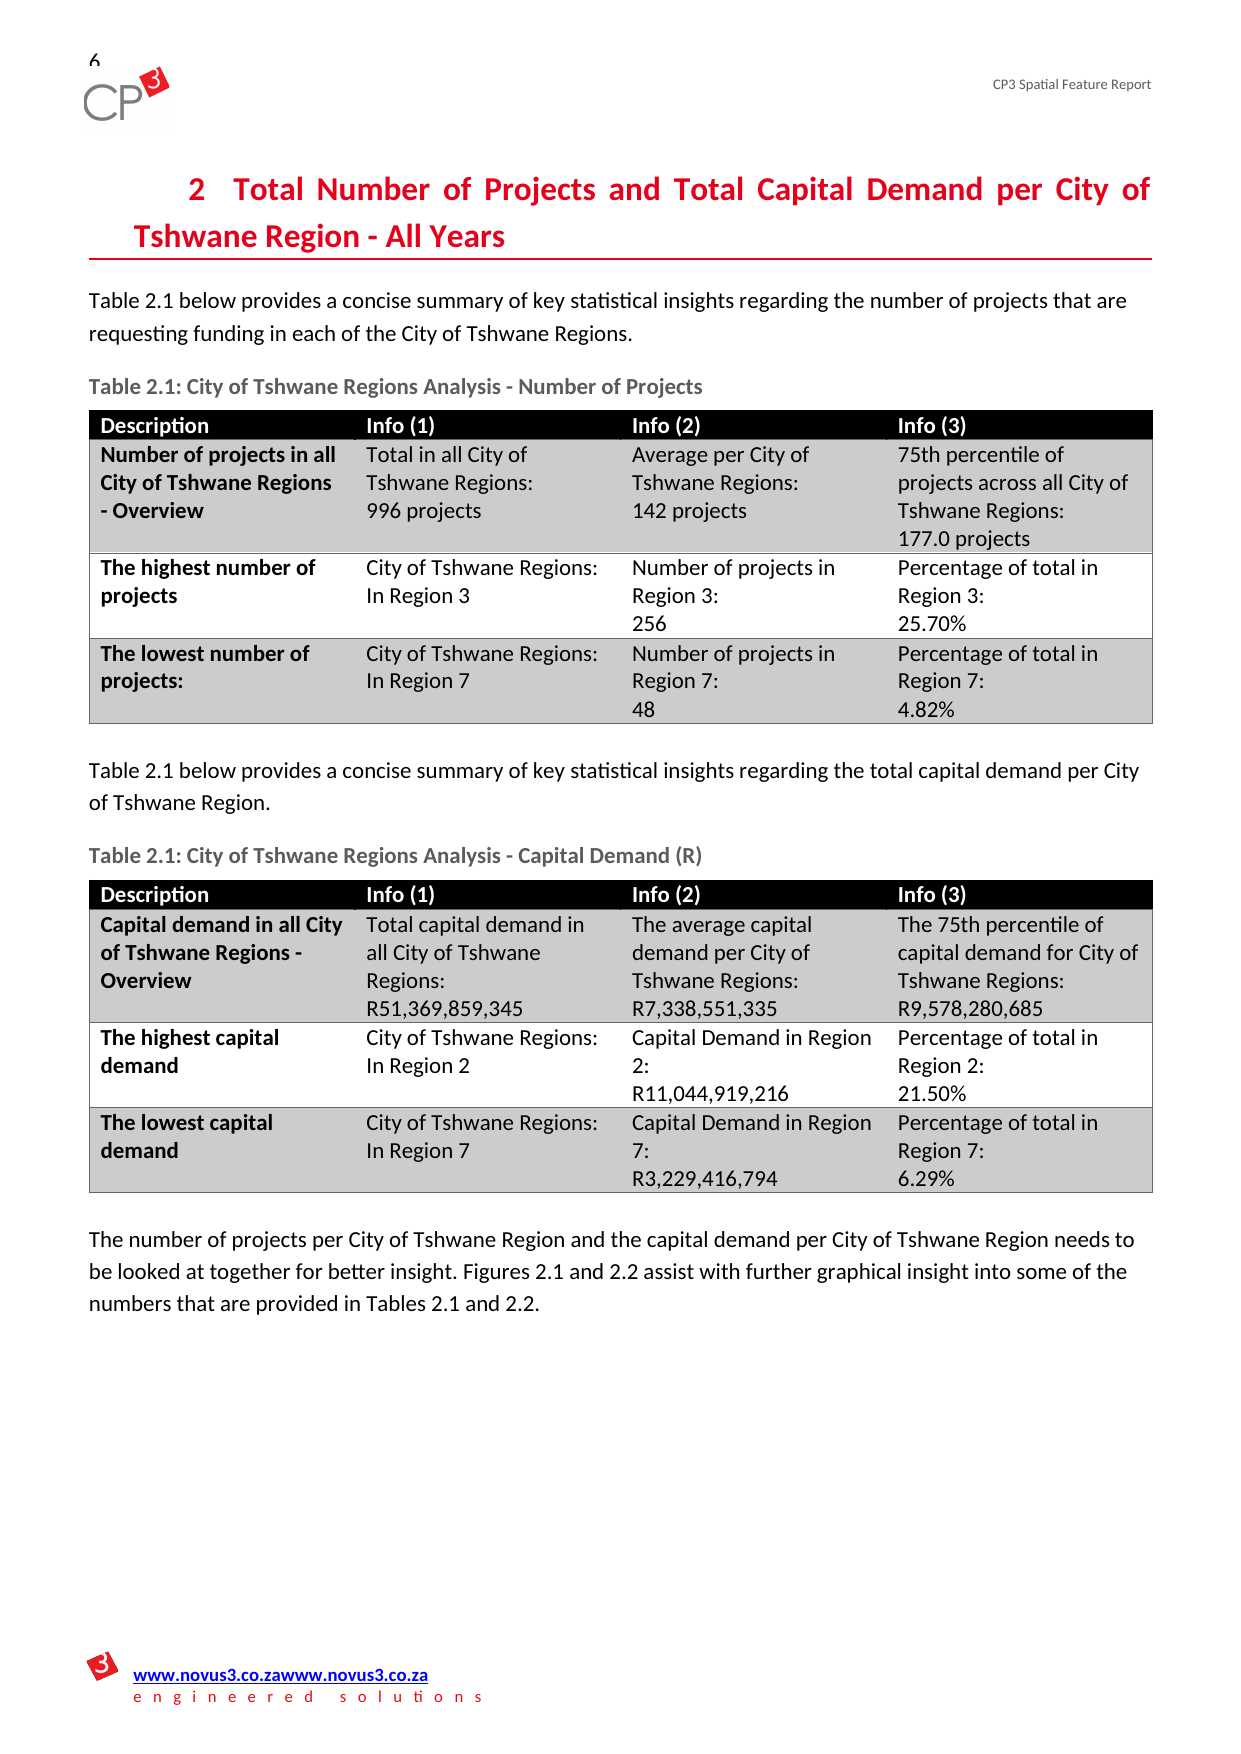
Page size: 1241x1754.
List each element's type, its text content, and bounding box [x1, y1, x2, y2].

table_header Info (3) [887, 411, 1152, 439]
table_cell The highest number of projects [90, 554, 355, 638]
table_header Description [90, 881, 354, 909]
table_cell Percentage of total in Region 2: 21.50% [886, 1023, 1152, 1107]
table_cell Number of projects in Region 7: 48 [621, 639, 886, 723]
table_cell The lowest number of projects: [90, 639, 355, 723]
table_cell City of Tshwane Regions: In Region 7 [355, 1108, 621, 1192]
table_cell Capital demand in all City of Tshwane Regions - Overview [90, 910, 355, 1022]
table_cell City of Tshwane Regions: In Region 7 [355, 639, 621, 723]
text Table 2.1: City of Tshwane Regions Analysis - Capital Demand (R) [89, 841, 1152, 869]
text Table 2.1: City of Tshwane Regions Analysis - Number of Projects [89, 372, 1152, 400]
table_cell Capital Demand in Region 7: R3,229,416,794 [621, 1108, 886, 1192]
table_cell Average per City of Tshwane Regions: 142 projects [621, 440, 886, 552]
table_header Info (1) [356, 411, 620, 439]
text The number of projects per City of Tshwane Region and the capital demand per City of Tshwane Region needs to be looked at together for better insight. Figures 2.1 and 2.2 assist with further graphical insight into some of the numbers that are provided in Tables 2.1 and 2.2. [89, 1193, 1152, 1318]
table_header Info (2) [621, 411, 886, 439]
table_cell Total capital demand in all City of Tshwane Regions: R51,369,859,345 [355, 910, 621, 1022]
picture [83, 66, 170, 132]
table_cell Total in all City of Tshwane Regions: 996 projects [355, 440, 621, 552]
table_cell 75th percentile of projects across all City of Tshwane Regions: 177.0 projects [886, 440, 1152, 552]
text Table 2.1 below provides a concise summary of key statistical insights regarding the total capital demand per City of Tshwane Region. [89, 724, 1152, 816]
table_cell The average capital demand per City of Tshwane Regions: R7,338,551,335 [621, 910, 886, 1022]
table_cell The 75th percentile of capital demand for City of Tshwane Regions: R9,578,280,685 [886, 910, 1152, 1022]
table_cell Number of projects in Region 3: 256 [621, 554, 886, 638]
table_cell Percentage of total in Region 7: 4.82% [886, 639, 1152, 723]
table_header Info (2) [621, 881, 886, 909]
picture [86, 1651, 119, 1681]
text Table 2.1 below provides a concise summary of key statistical insights regarding the number of projects that are requesting funding in each of the City of Tshwane Regions. [89, 287, 1152, 347]
table_cell Capital Demand in Region 2: R11,044,919,216 [621, 1023, 886, 1107]
table_cell Percentage of total in Region 7: 6.29% [886, 1108, 1152, 1192]
table_cell The highest capital demand [90, 1023, 355, 1107]
table_cell The lowest capital demand [90, 1108, 355, 1192]
table_header Info (1) [356, 881, 620, 909]
subtitle Total Number of Projects and Total Capital Demand per City of Tshwane Region - All Years [89, 168, 1152, 258]
table_cell Percentage of total in Region 3: 25.70% [886, 554, 1152, 638]
table_cell City of Tshwane Regions: In Region 2 [355, 1023, 621, 1107]
table_cell Number of projects in all City of Tshwane Regions - Overview [90, 440, 355, 552]
table_header Description [90, 411, 354, 439]
table_cell City of Tshwane Regions: In Region 3 [355, 554, 621, 638]
table_header Info (3) [887, 881, 1152, 909]
